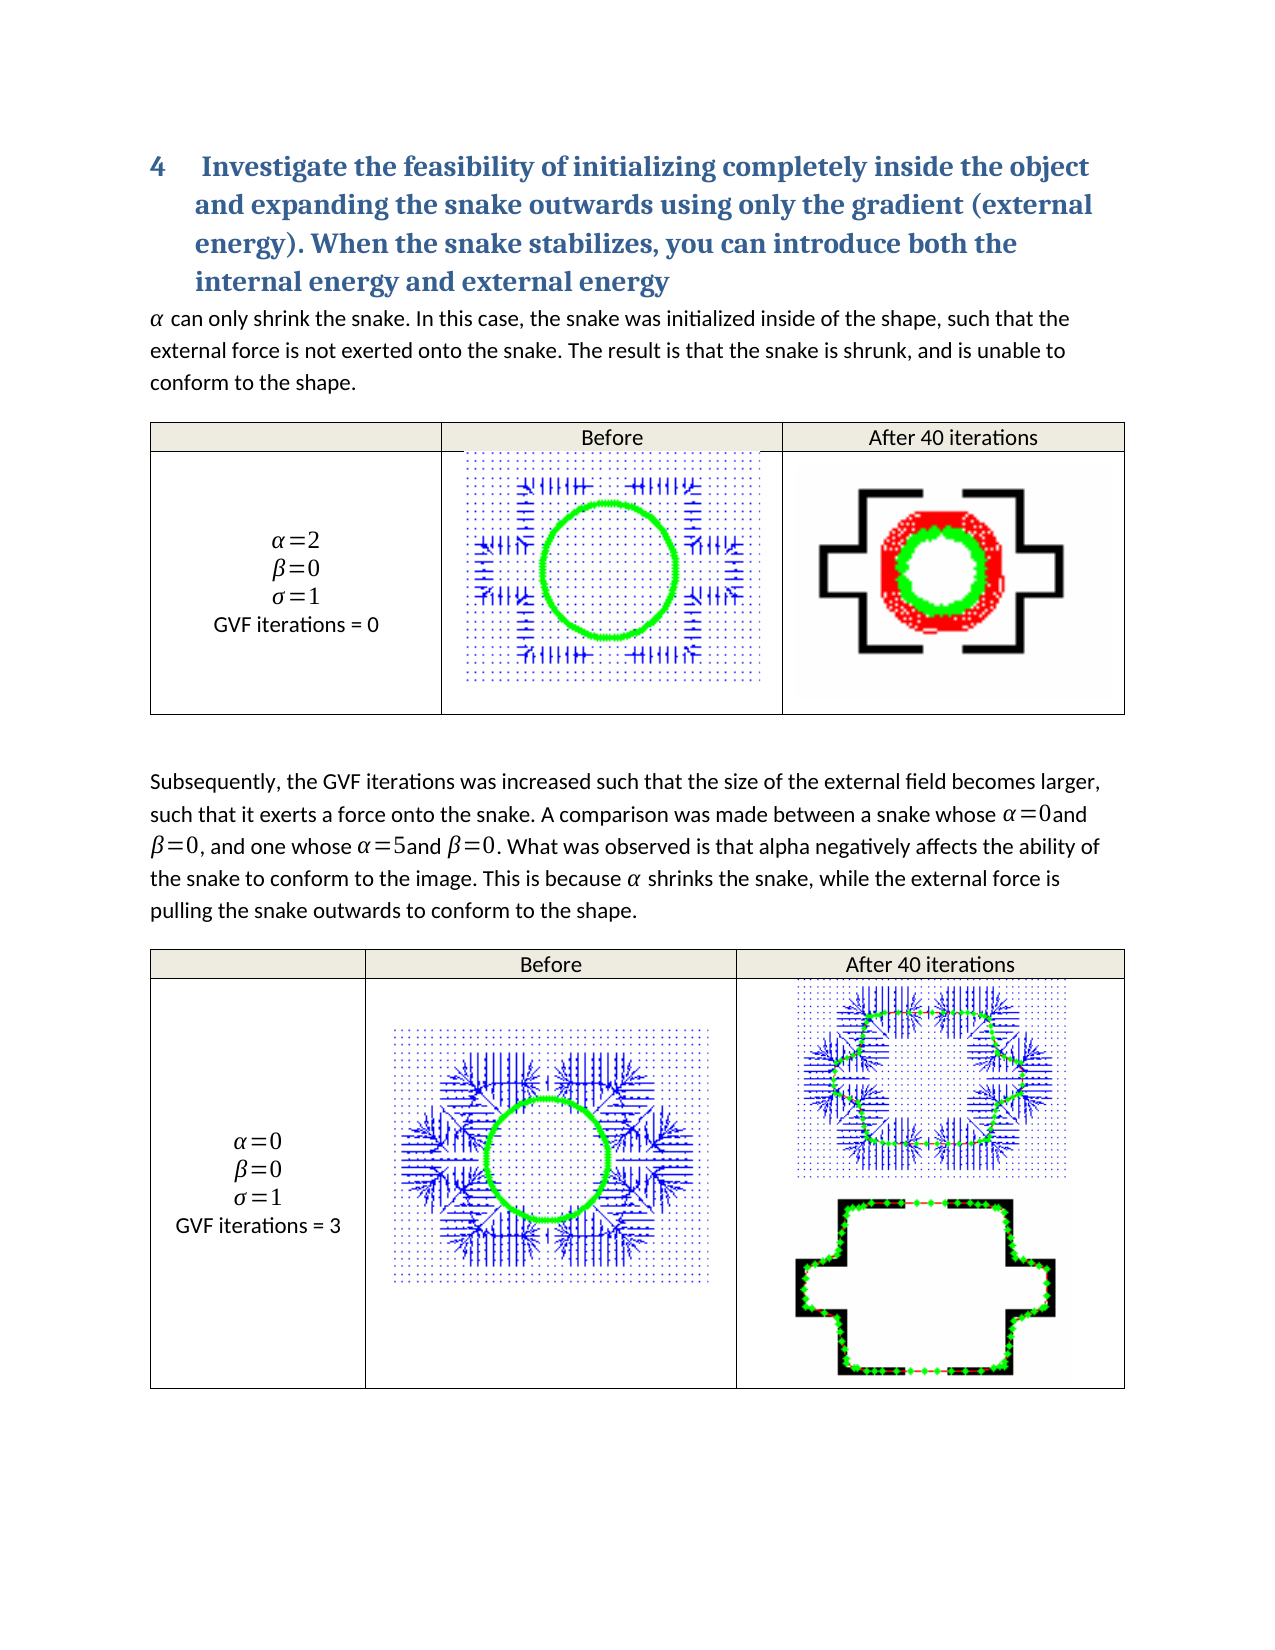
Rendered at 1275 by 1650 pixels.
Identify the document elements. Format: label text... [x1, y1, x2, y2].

table_cell [783, 452, 1124, 713]
table_header After 40 iterations [737, 950, 1124, 978]
text Subsequently, the GVF iterations was increased such that the size of the external field becomes larger, such that it exerts a force onto the snake. A comparison was made between a snake whose and , and one whose and . What was observed is that alpha negatively affects the ability of the snake to conform to the image. This is because shrinks the snake, while the external force is pulling the snake outwards to conform to the shape. [150, 767, 1125, 924]
table_cell [1067, 979, 1124, 1388]
picture [788, 979, 1073, 1388]
table_cell [366, 979, 736, 1388]
table_header [151, 950, 365, 978]
subtitle Investigate the feasibility of initializing completely inside the object and expanding the snake outwards using only the gradient (external energy). When the snake stabilizes, you can introduce both the internal energy and external energy [150, 150, 1125, 299]
table_header After 40 iterations [783, 423, 1124, 451]
table_cell [737, 979, 793, 1388]
table_cell GVF iterations = 3 [151, 979, 365, 1388]
table_header Before [366, 950, 736, 978]
picture [795, 466, 1112, 699]
table_cell GVF iterations = 0 [151, 452, 441, 713]
table_header Before [442, 423, 782, 451]
table_cell [442, 452, 782, 713]
text can only shrink the snake. In this case, the snake was initialized inside of the shape, such that the external force is not exerted onto the snake. The result is that the snake is shrunk, and is unable to conform to the shape. [150, 304, 1125, 397]
picture [393, 1027, 709, 1284]
picture [464, 451, 761, 686]
table_header [151, 423, 441, 451]
